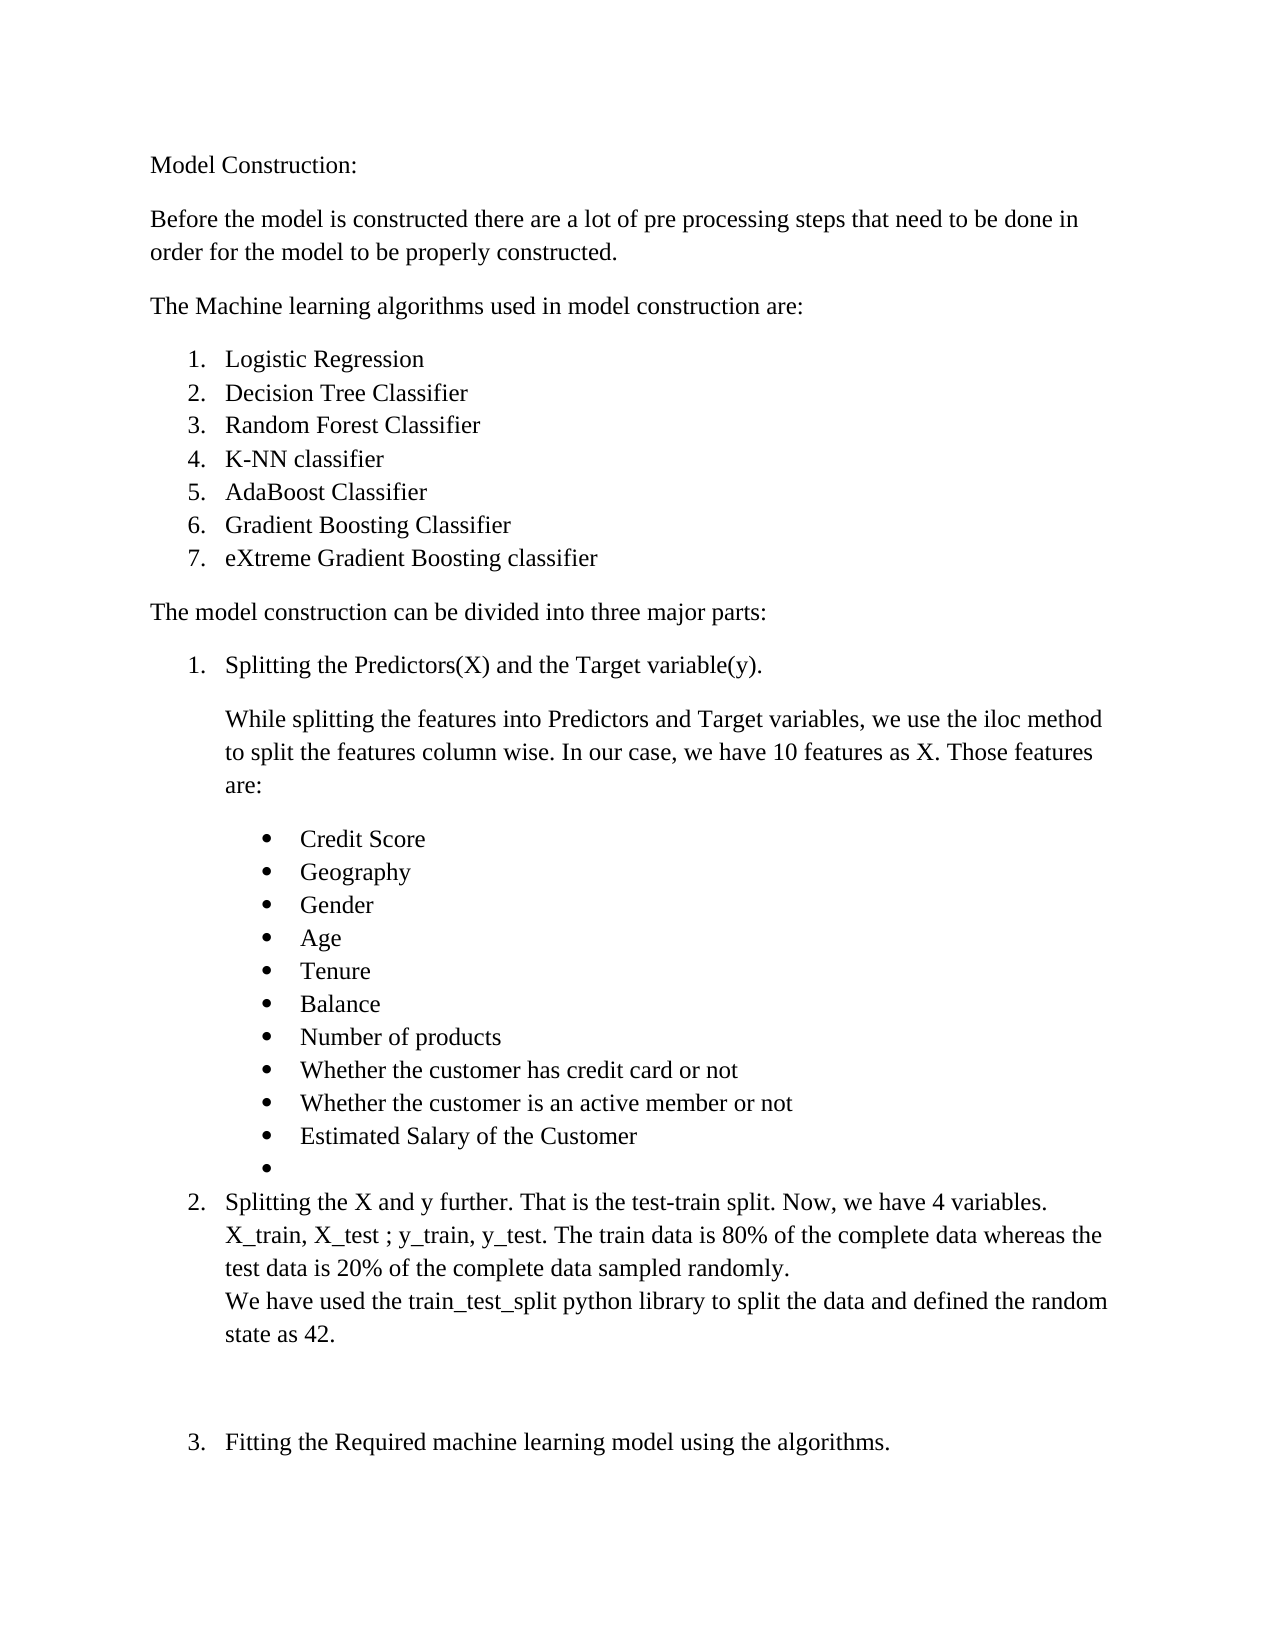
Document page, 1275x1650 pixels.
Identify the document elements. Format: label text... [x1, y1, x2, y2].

list Balance [262, 989, 1125, 1018]
text The Machine learning algorithms used in model construction are: [150, 291, 1125, 319]
list Tenure [262, 956, 1125, 985]
list AdaBoost Classifier [187, 477, 1125, 505]
text The model construction can be divided into three major parts: [150, 597, 1125, 625]
list Number of products [262, 1022, 1125, 1051]
text Before the model is constructed there are a lot of pre processing steps that need to be done in order for the model to be properly constructed. [150, 204, 1125, 266]
list eXtreme Gradient Boosting classifier [187, 543, 1125, 571]
list Decision Tree Classifier [187, 378, 1125, 406]
list We have used the train_test_split python library to split the data and defined the random state as 42. [225, 1286, 1125, 1348]
list Splitting the X and y further. That is the test-train split. Now, we have 4 variables. X_train, X_test ; y_train, y_test. The train data is 80% of the complete data whereas the test data is 20% of the complete data sampled randomly. [187, 1187, 1125, 1282]
list Estimated Salary of the Customer [262, 1121, 1125, 1150]
list Gender [262, 890, 1125, 919]
text While splitting the features into Predictors and Target variables, we use the iloc method to split the features column wise. In our case, we have 10 features as X. Those features are: [225, 704, 1125, 799]
text Model Construction: [150, 150, 1125, 179]
list Age [262, 923, 1125, 952]
list Fitting the Required machine learning model using the algorithms. [187, 1427, 1125, 1456]
list Logistic Regression [187, 344, 1125, 373]
list Gradient Boosting Classifier [187, 510, 1125, 538]
list Credit Score [262, 824, 1125, 853]
list K-NN classifier [187, 444, 1125, 472]
list Whether the customer has credit card or not [262, 1055, 1125, 1084]
list Splitting the Predictors(X) and the Target variable(y). [187, 650, 1125, 679]
list Random Forest Classifier [187, 411, 1125, 439]
list Geography [262, 857, 1125, 886]
list Whether the customer is an active member or not [262, 1088, 1125, 1117]
